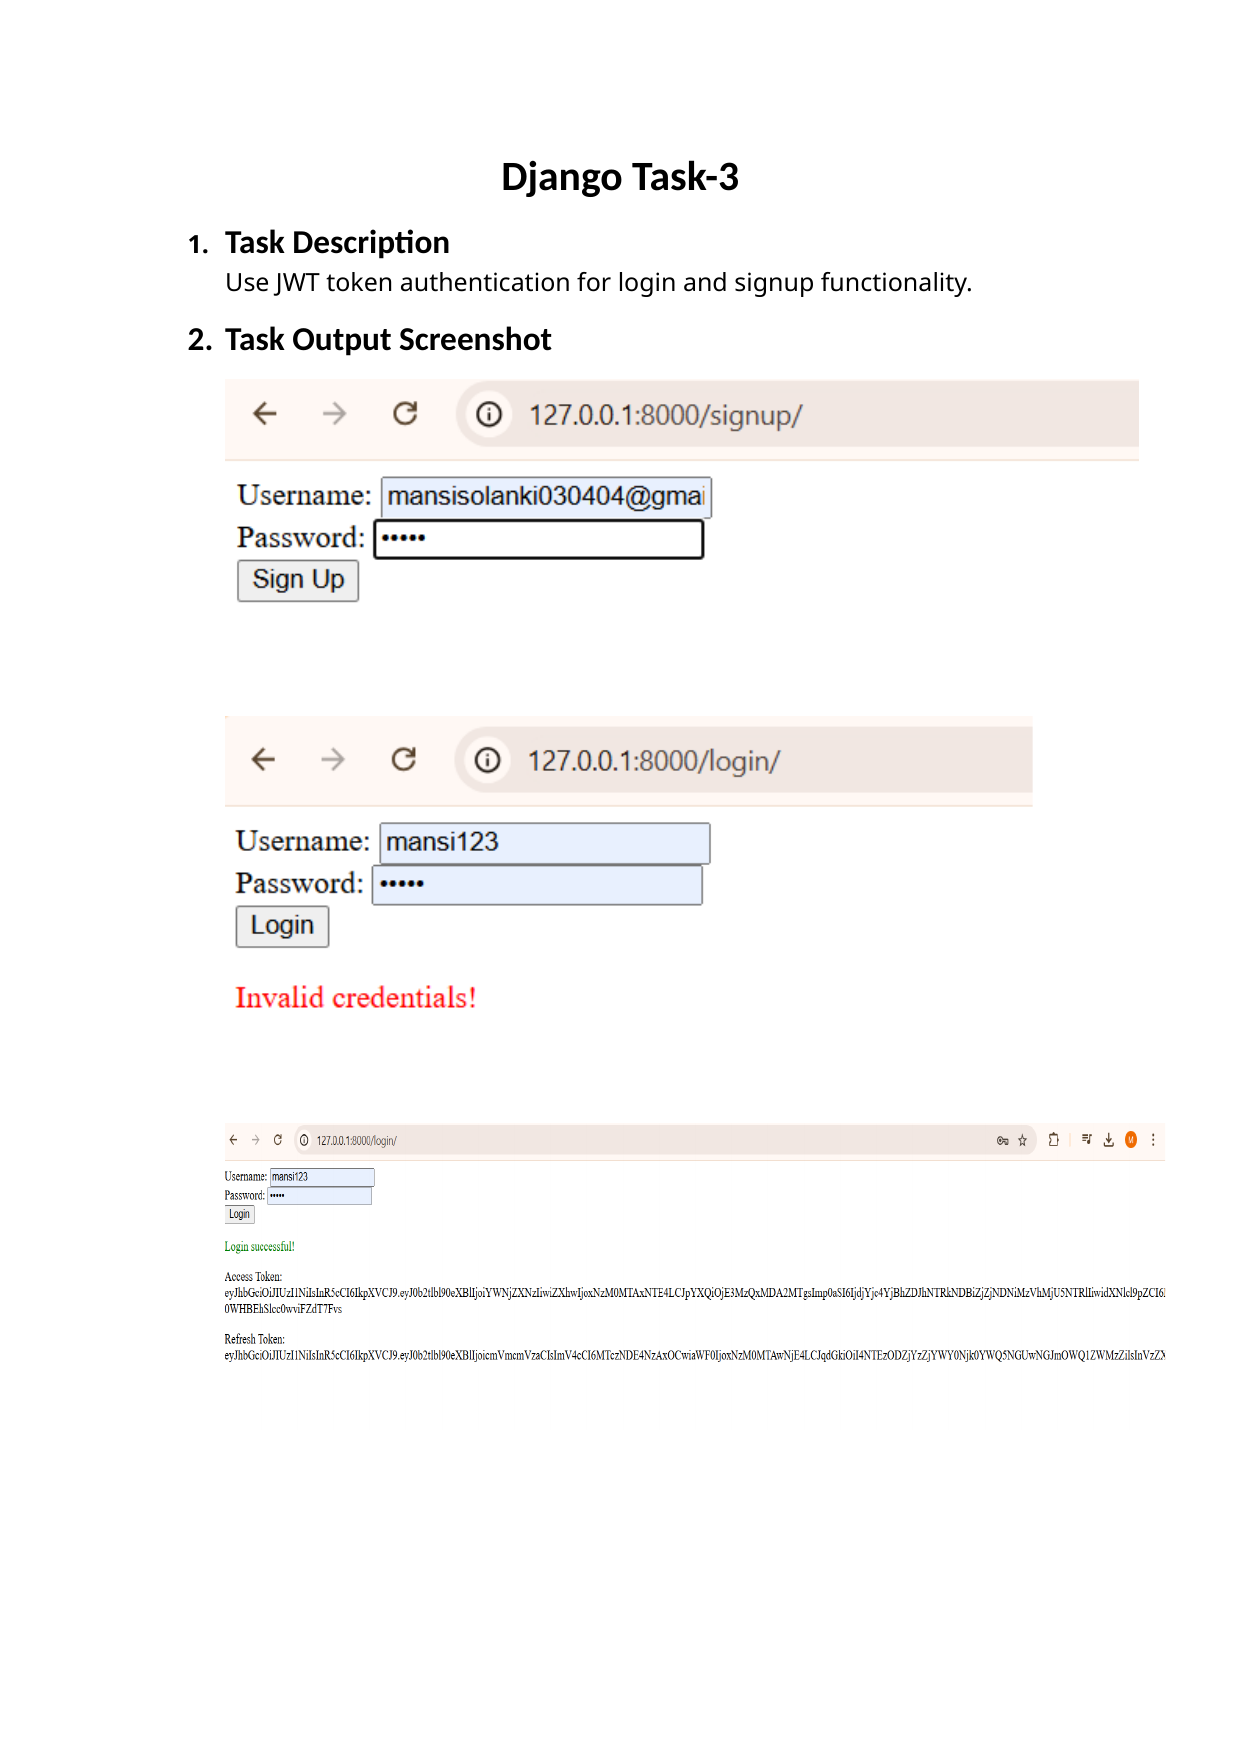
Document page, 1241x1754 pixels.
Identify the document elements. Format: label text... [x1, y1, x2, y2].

picture [225, 1123, 1166, 1430]
picture [225, 716, 1033, 1105]
picture [225, 379, 1139, 698]
list Task Output Screenshot [187, 318, 1090, 359]
list Task Description Use JWT token authentication for login and signup functionality. [187, 222, 1090, 299]
text Django Task-3 [150, 150, 1090, 201]
